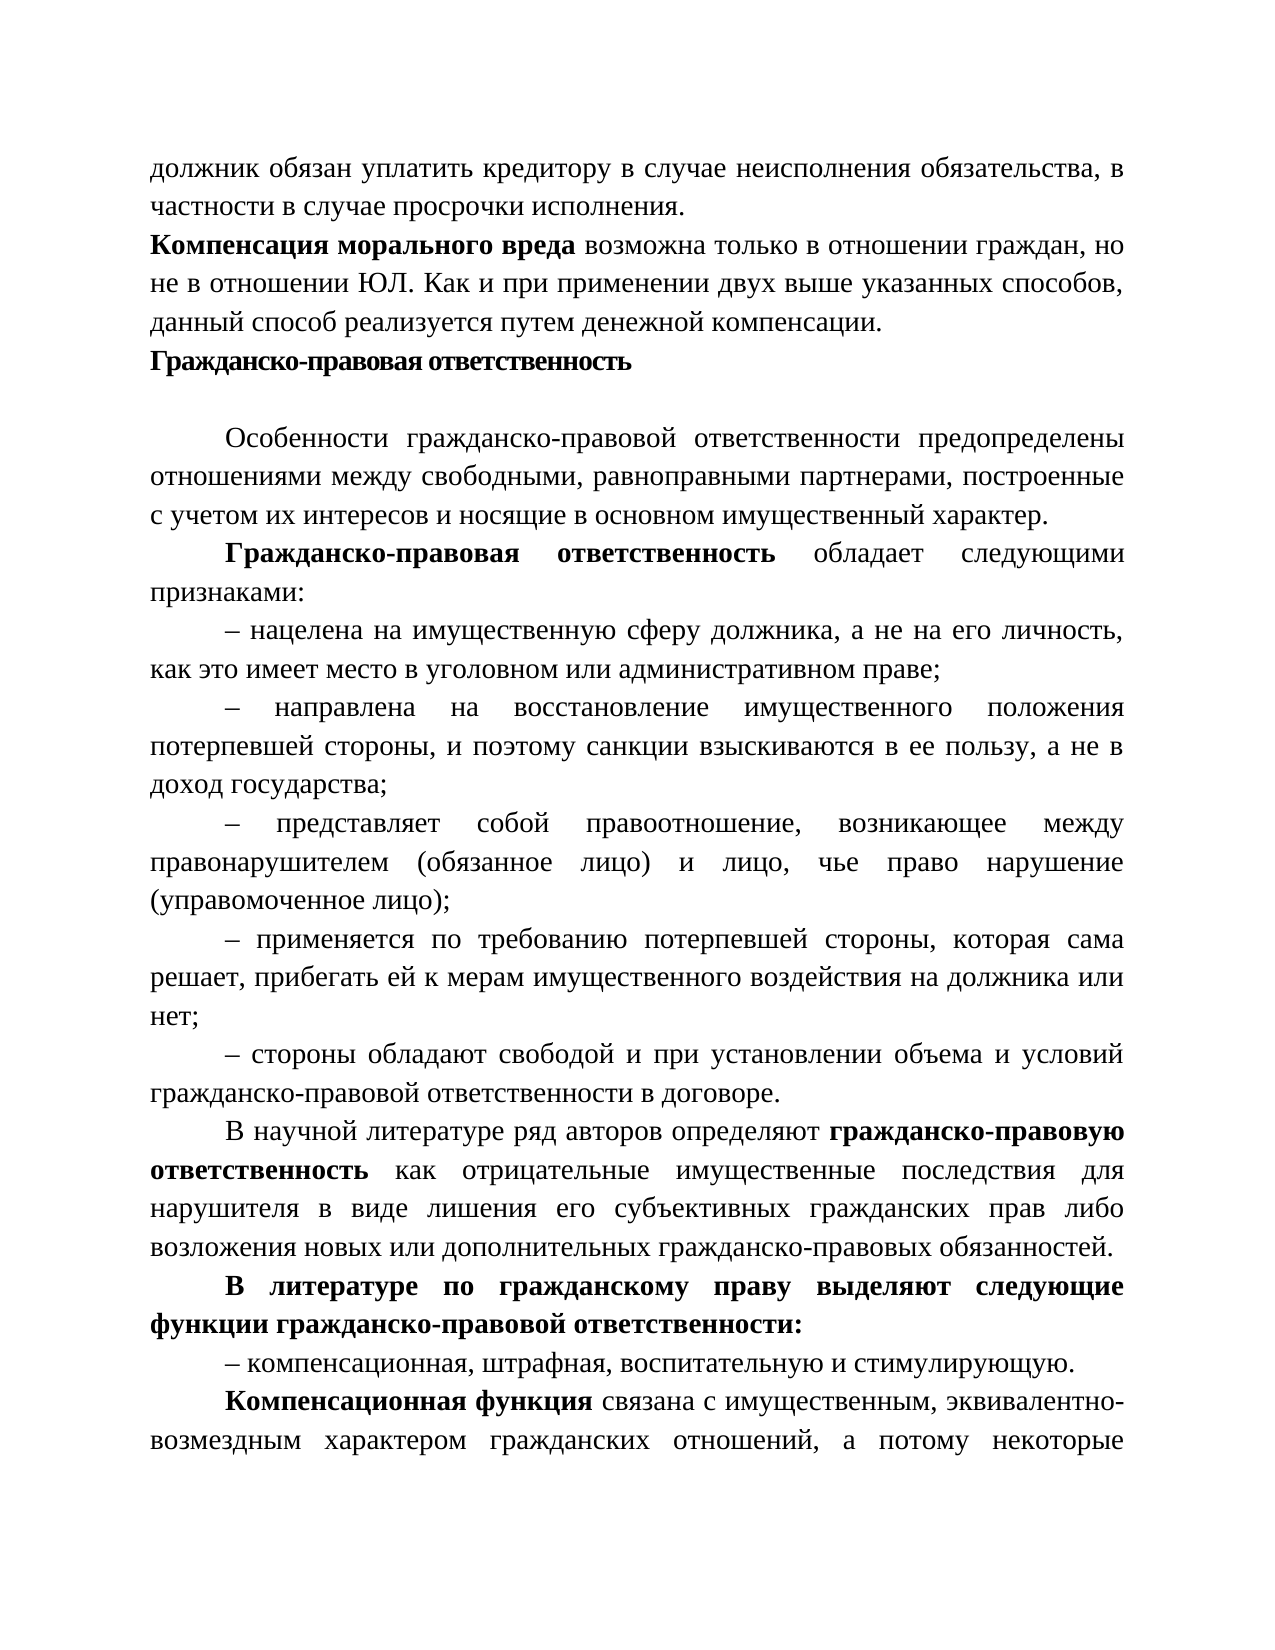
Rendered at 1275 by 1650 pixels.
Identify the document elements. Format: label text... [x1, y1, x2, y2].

text Компенсация морального вреда возможна только в отношении граждан, но не в отношении ЮЛ. Как и при применении двух выше указанных способов, данный способ реализуется путем денежной компенсации. [150, 227, 1125, 338]
text Особенности гражданско-правовой ответственности предопределены отношениями между свободными, равноправными партнерами, построенные с учетом их интересов и носящие в основном имущественный характер. [150, 420, 1125, 530]
title Гражданско-правовая ответственность [150, 343, 1125, 376]
text – стороны обладают свободой и при установлении объема и условий гражданско-правовой ответственности в договоре. [150, 1036, 1125, 1108]
text Гражданско-правовая ответственность обладает следующими признаками: [150, 535, 1125, 607]
text – направлена на восстановление имущественного положения потерпевшей стороны, и поэтому санкции взыскиваются в ее пользу, а не в доход государства; [150, 689, 1125, 800]
text В научной литературе ряд авторов определяют гражданско-правовую ответственность как отрицательные имущественные последствия для нарушителя в виде лишения его субъективных гражданских прав либо возложения новых или дополнительных гражданско-правовых обязанностей. [150, 1113, 1125, 1263]
text – применяется по требованию потерпевшей стороны, которая сама решает, прибегать ей к мерам имущественного воздействия на должника или нет; [150, 921, 1125, 1031]
text – компенсационная, штрафная, воспитательную и стимулирующую. [150, 1345, 1125, 1378]
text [150, 150, 1125, 222]
text В литературе по гражданскому праву выделяют следующие функции гражданско-правовой ответственности: [150, 1268, 1125, 1340]
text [150, 1383, 1125, 1455]
text – представляет собой правоотношение, возникающее между правонарушителем (обязанное лицо) и лицо, чье право нарушение (управомоченное лицо); [150, 805, 1125, 916]
text – нацелена на имущественную сферу должника, а не на его личность, как это имеет место в уголовном или административном праве; [150, 612, 1125, 684]
